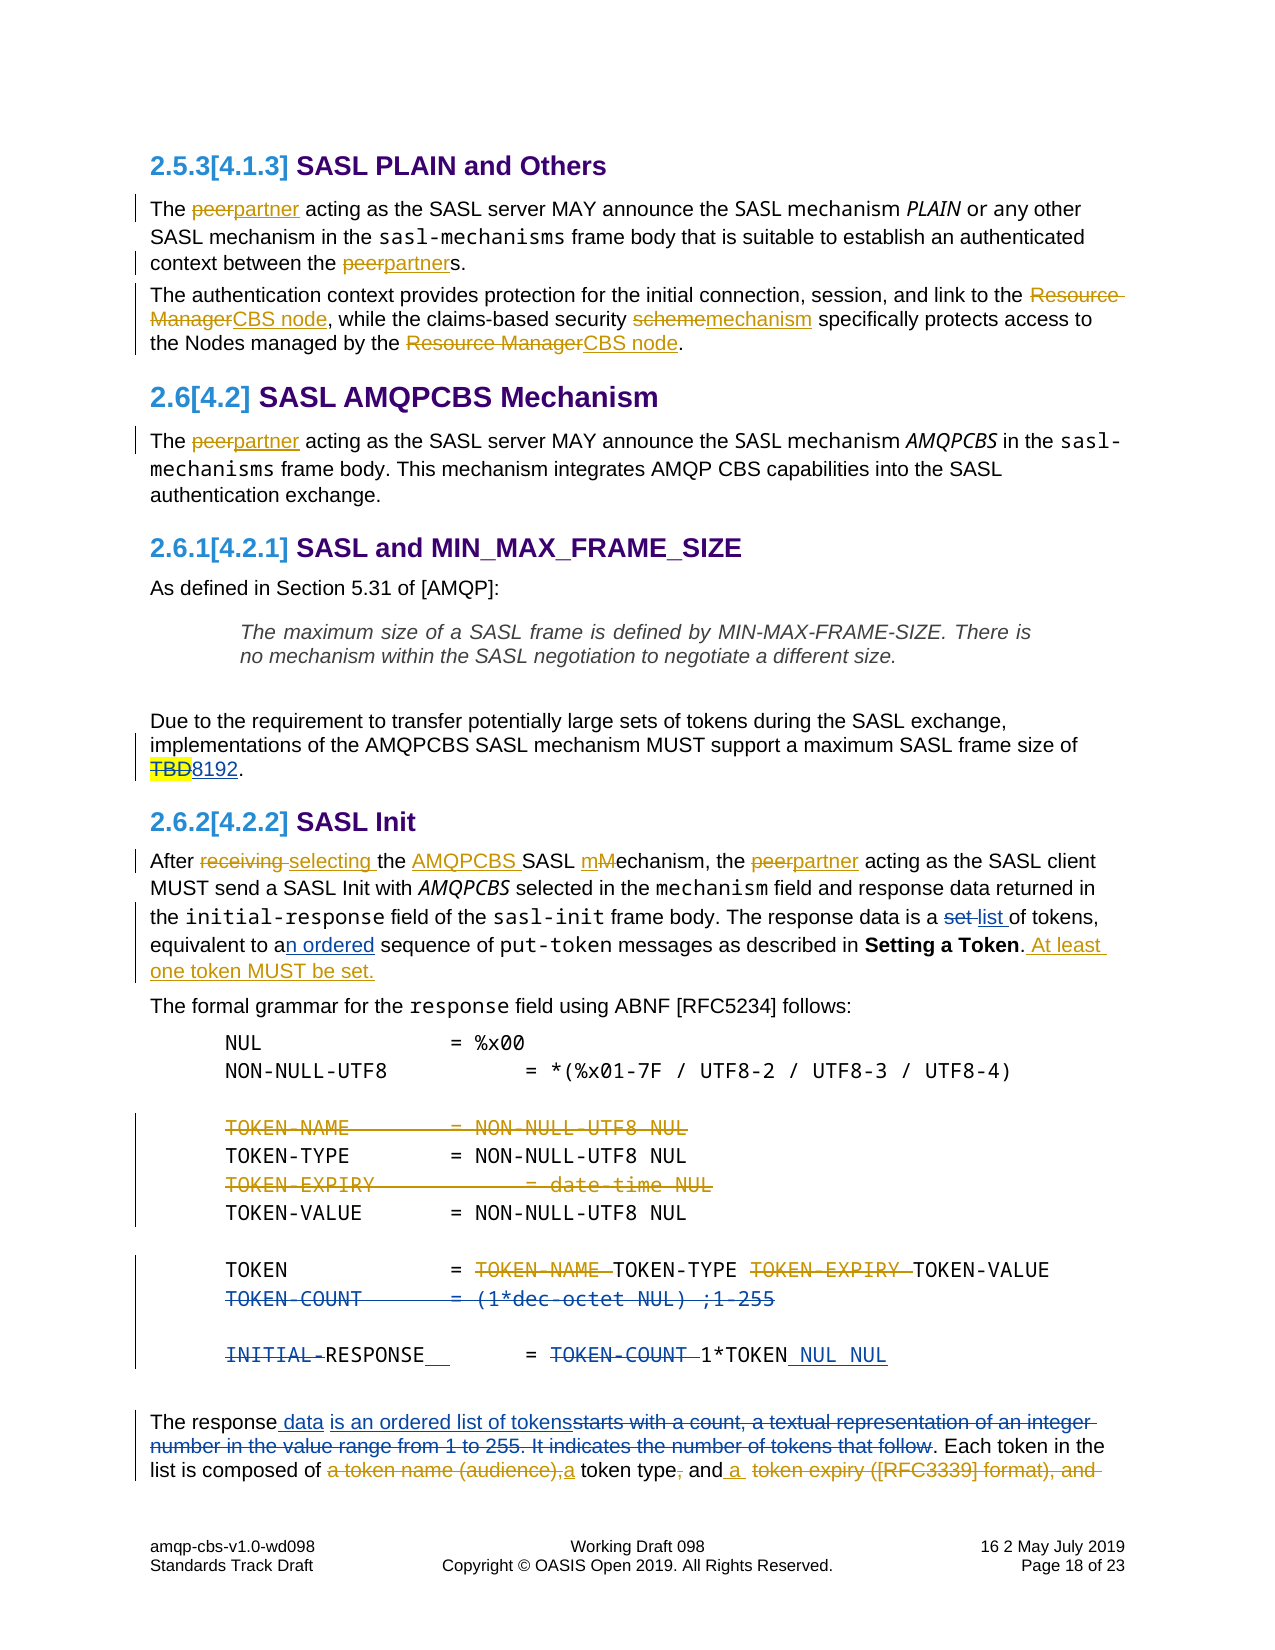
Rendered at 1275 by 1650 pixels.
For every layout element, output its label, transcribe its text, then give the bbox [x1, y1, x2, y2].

text NON-NULL-UTF8 = *(%x01-7F / UTF8-2 / UTF8-3 / UTF8-4) [225, 1056, 1125, 1084]
text The maximum size of a SASL frame is defined by MIN-MAX-FRAME-SIZE. There is no mechanism within the SASL negotiation to negotiate a different size. [240, 620, 1035, 668]
subtitle SASL and MIN_MAX_FRAME_SIZE [150, 532, 1125, 563]
text After the SASL echanism, the acting as the SASL client MUST send a SASL Init with AMQPCBS selected in the mechanism field and response data returned in the initial-response field of the sasl-init frame body. The response data is a of tokens, equivalent to a sequence of put-token messages as described in Putting a Token. [150, 849, 1125, 983]
text The acting as the SASL server MAY announce the SASL mechanism AMQPCBS in the sasl-mechanisms frame body. This mechanism integrates AMQP CBS capabilities into the SASL authentication exchange. [150, 426, 1125, 507]
text TOKEN = TOKEN-TYPE TOKEN-VALUE [225, 1255, 1125, 1284]
text NUL = %x00 [225, 1028, 1125, 1056]
subtitle SASL Init [150, 806, 1125, 837]
subtitle SASL PLAIN and Others [150, 150, 1125, 181]
text The formal grammar for the response field using ABNF [RFC5234] follows: [150, 991, 1125, 1019]
text TOKEN-TYPE = NON-NULL-UTF8 NUL [225, 1141, 1125, 1170]
text The acting as the SASL server MAY announce the SASL mechanism PLAIN or any other SASL mechanism in the sasl-mechanisms frame body that is suitable to establish an authenticated context between the s. [150, 194, 1125, 274]
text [150, 1409, 1125, 1481]
text As defined in Section 5.31 of [AMQP]: [150, 575, 1125, 599]
subtitle SASL AMQPCBS Mechanism [150, 380, 1125, 413]
text TOKEN-VALUE = NON-NULL-UTF8 NUL [225, 1198, 1125, 1227]
text The authentication context provides protection for the initial connection, session, and link to the , while the claims-based security specifically protects access to the Nodes managed by the . [150, 283, 1125, 355]
text RESPONSE = 1*TOKEN [225, 1341, 1125, 1369]
text Due to the requirement to transfer potentially large sets of tokens during the SASL exchange, implementations of the AMQPCBS SASL mechanism MUST support a maximum SASL frame size of . [150, 709, 1125, 781]
